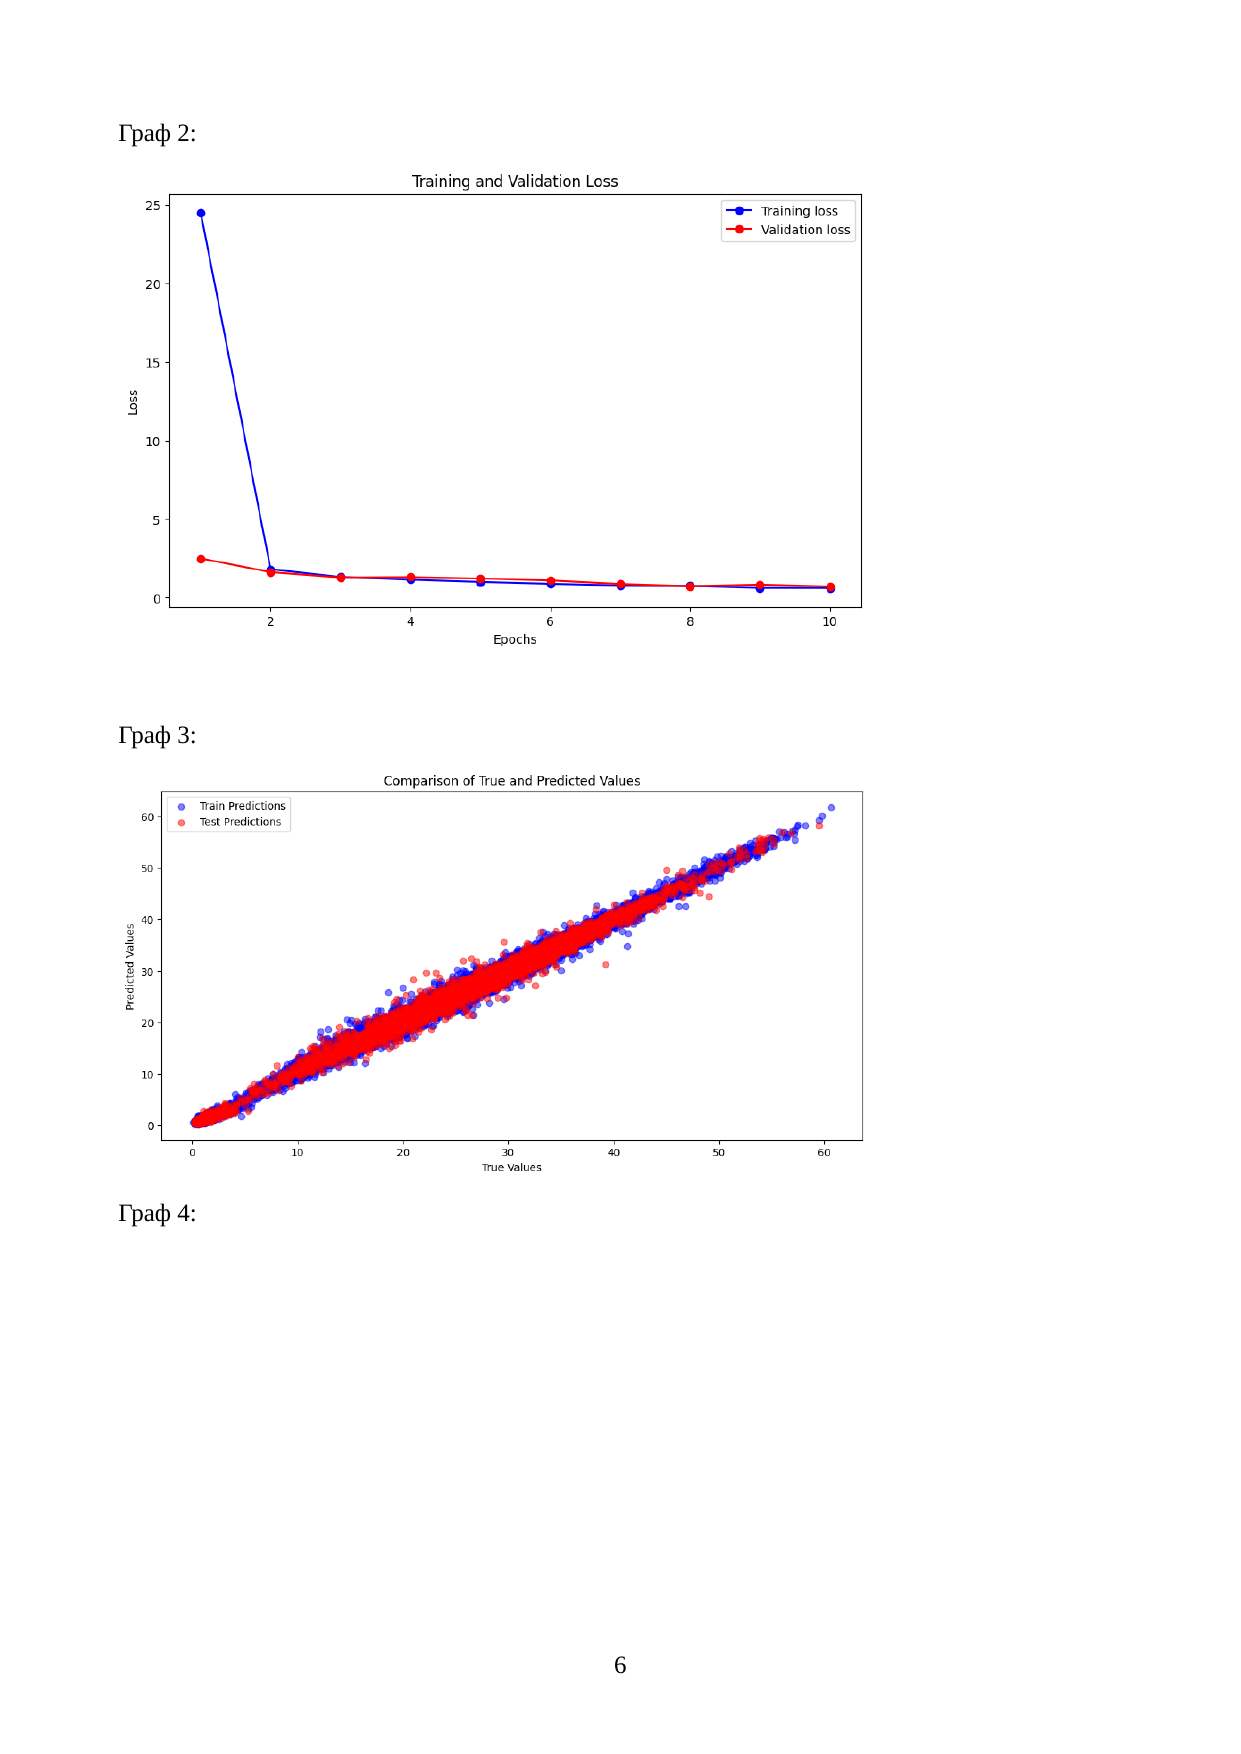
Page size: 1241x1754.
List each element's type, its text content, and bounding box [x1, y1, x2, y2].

text Граф 3: [118, 720, 1122, 749]
text Граф 4: [118, 1198, 1122, 1227]
picture [118, 165, 869, 654]
picture [118, 767, 869, 1180]
text Граф 2: [118, 118, 1122, 147]
